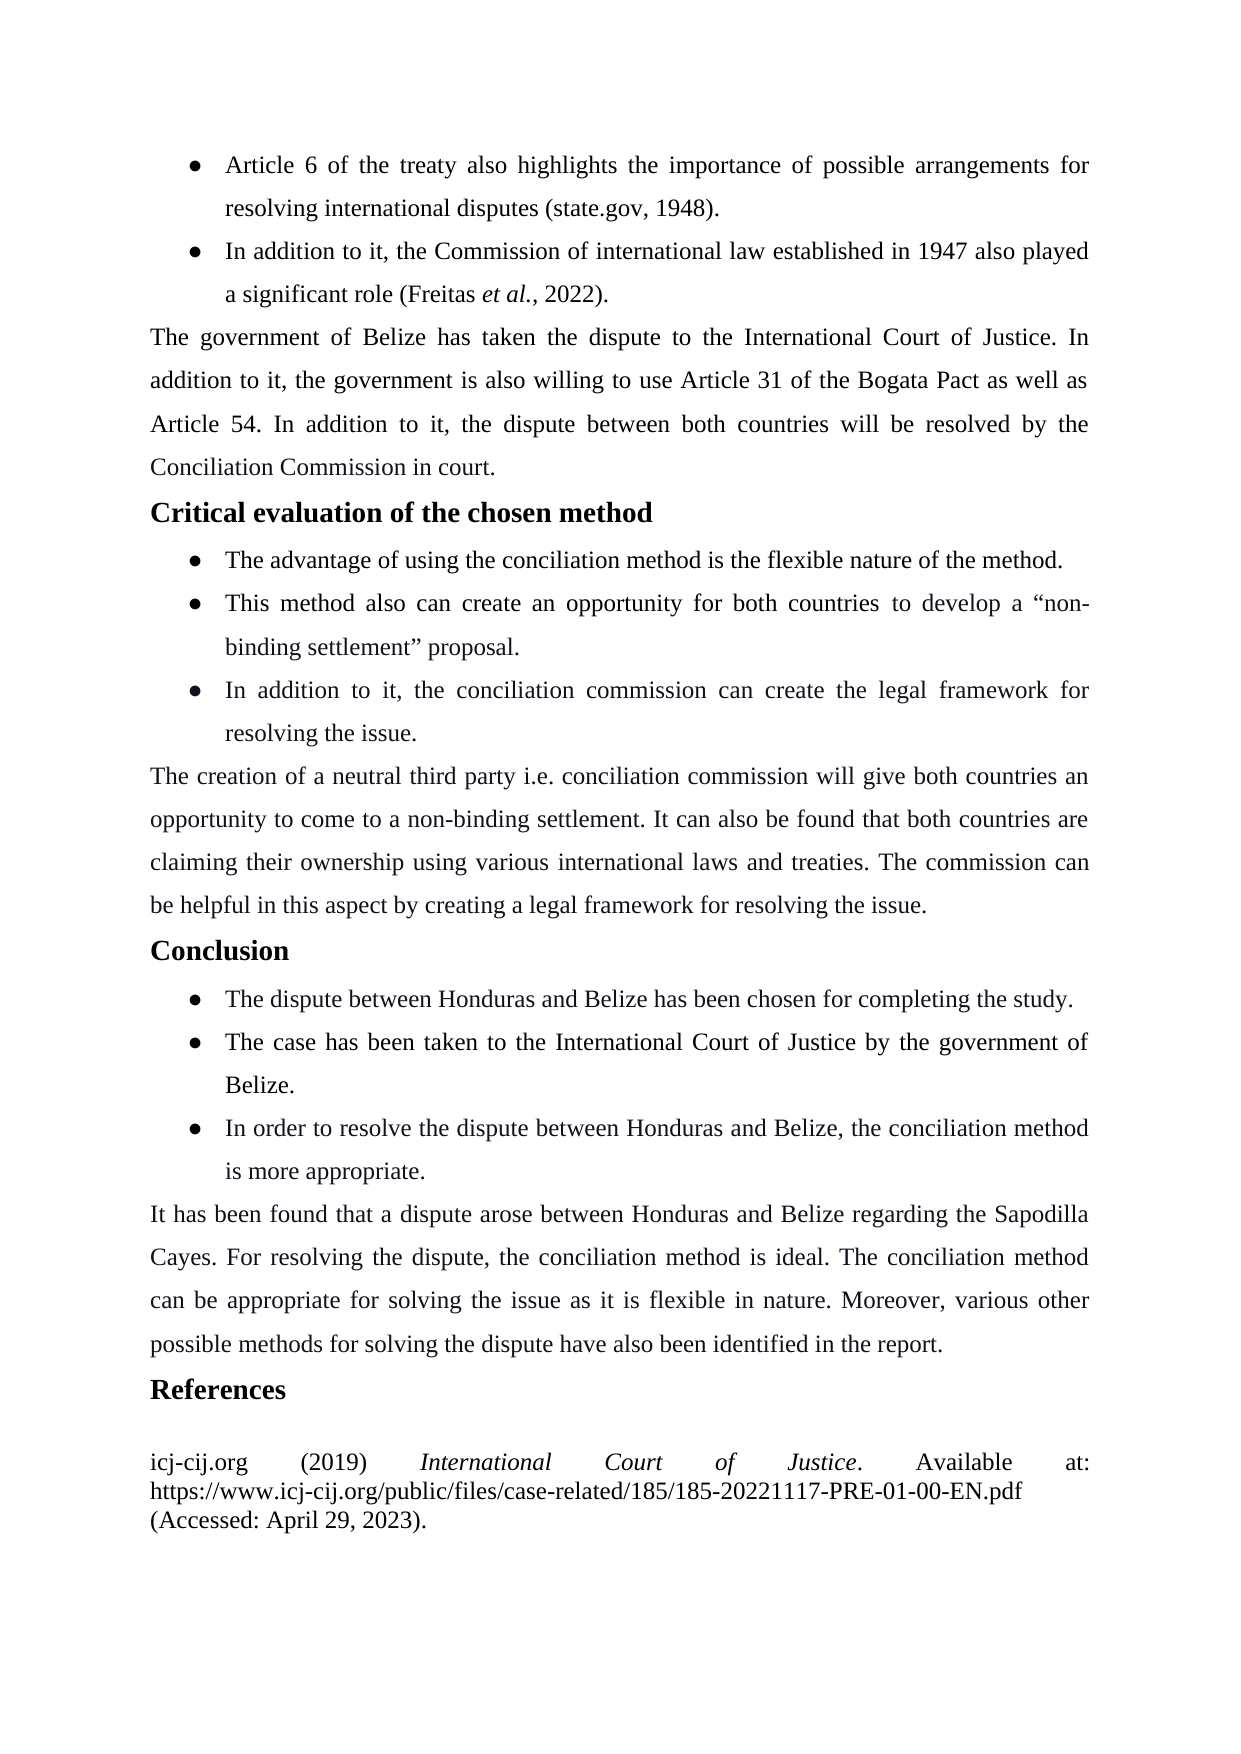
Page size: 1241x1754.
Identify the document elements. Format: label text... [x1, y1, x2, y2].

subtitle Critical evaluation of the chosen method [150, 495, 1090, 528]
text It has been found that a dispute arose between Honduras and Belize regarding the Sapodilla Cayes. For resolving the dispute, the conciliation method is ideal. The conciliation method can be appropriate for solving the issue as it is flexible in nature. Moreover, various other possible methods for solving the dispute have also been identified in the report. [150, 1199, 1090, 1357]
list In addition to it, the Commission of international law established in 1947 also played a significant role (Freitas et al., 2022). [187, 236, 1090, 308]
text icj-cij.org (2019) International Court of Justice. Available at: https://www.icj-cij.org/public/files/case-related/185/185-20221117-PRE-01-00-EN.pdf (Accessed: April 29, 2023). [150, 1447, 1090, 1533]
subtitle References [150, 1372, 1090, 1405]
list This method also can create an opportunity for both countries to develop a “non-binding settlement” proposal. [187, 588, 1090, 660]
list The advantage of using the conciliation method is the flexible nature of the method. [187, 545, 1090, 574]
list The case has been taken to the International Court of Justice by the government of Belize. [187, 1027, 1090, 1099]
text The government of Belize has taken the dispute to the International Court of Justice. In addition to it, the government is also willing to use Article 31 of the Bogata Pact as well as Article 54. In addition to it, the dispute between both countries will be resolved by the Conciliation Commission in court. [150, 322, 1090, 481]
list The dispute between Honduras and Belize has been chosen for completing the study. [187, 984, 1090, 1012]
text The creation of a neutral third party i.e. conciliation commission will give both countries an opportunity to come to a non-binding settlement. It can also be found that both countries are claiming their ownership using various international laws and treaties. The commission can be helpful in this aspect by creating a legal framework for resolving the issue. [150, 761, 1090, 919]
list Article 6 of the treaty also highlights the importance of possible arrangements for resolving international disputes (state.gov, 1948). [187, 150, 1090, 222]
list In order to resolve the dispute between Honduras and Belize, the conciliation method is more appropriate. [187, 1113, 1090, 1185]
list In addition to it, the conciliation commission can create the legal framework for resolving the issue. [187, 675, 1090, 747]
subtitle Conclusion [150, 933, 1090, 967]
